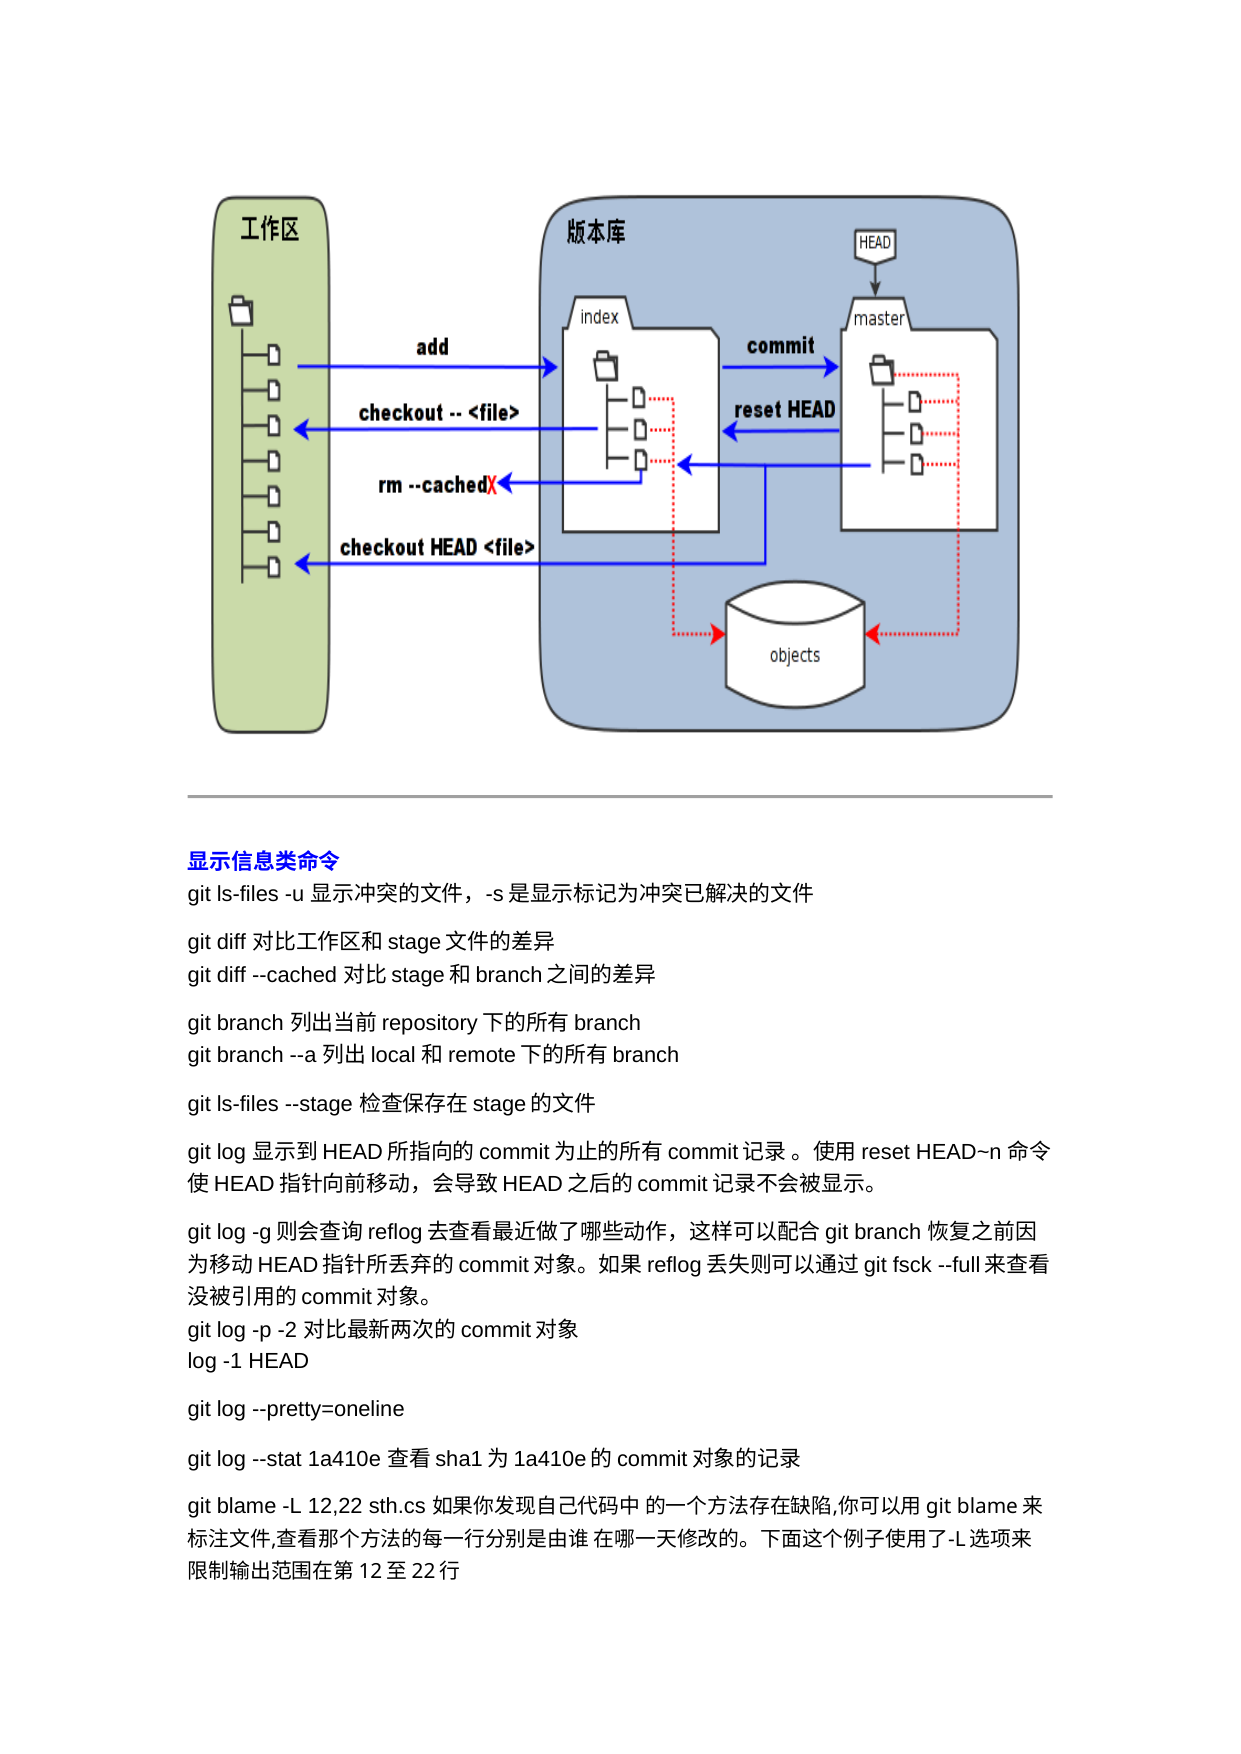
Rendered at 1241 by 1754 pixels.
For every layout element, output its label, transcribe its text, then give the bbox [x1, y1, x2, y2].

text git diff 对比工作区和stage文件的差异 git diff --cached 对比stage和branch之间的差异 [187, 924, 1053, 989]
picture [187, 162, 1044, 767]
text git log --stat 1a410e 查看sha1为1a410e的commit对象的记录 [187, 1440, 1053, 1473]
text git log --pretty=oneline [187, 1392, 1053, 1424]
text git blame -L 12,22 sth.cs 如果你发现自己代码中 的一个方法存在缺陷,你可以用git blame来标注文件,查看那个方法的每一行分别是由谁 在哪一天修改的。下面这个例子使用了-L选项来限制输出范围在第12至22行 [187, 1488, 1053, 1586]
text git ls-files --stage 检查保存在stage的文件 [187, 1085, 1053, 1118]
text git log -g则会查询reflog去查看最近做了哪些动作，这样可以配合git branch 恢复之前因为移动HEAD指针所丢弃的commit对象。如果reflog丢失则可以通过git fsck --full来查看没被引用的commit对象。 git log -p -2 对比最新两次的commit对象 log -1 HEAD [187, 1214, 1053, 1376]
text git log 显示到HEAD所指向的commit为止的所有commit记录 。使用reset HEAD~n 命令使HEAD指针向前移动，会导致HEAD之后的commit记录不会被显示。 [187, 1133, 1053, 1198]
text 显示信息类命令 git ls-files -u 显示冲突的文件，-s是显示标记为冲突已解决的文件 [187, 843, 1053, 908]
text git branch 列出当前repository下的所有branch git branch --a 列出local 和remote下的所有branch [187, 1004, 1053, 1069]
